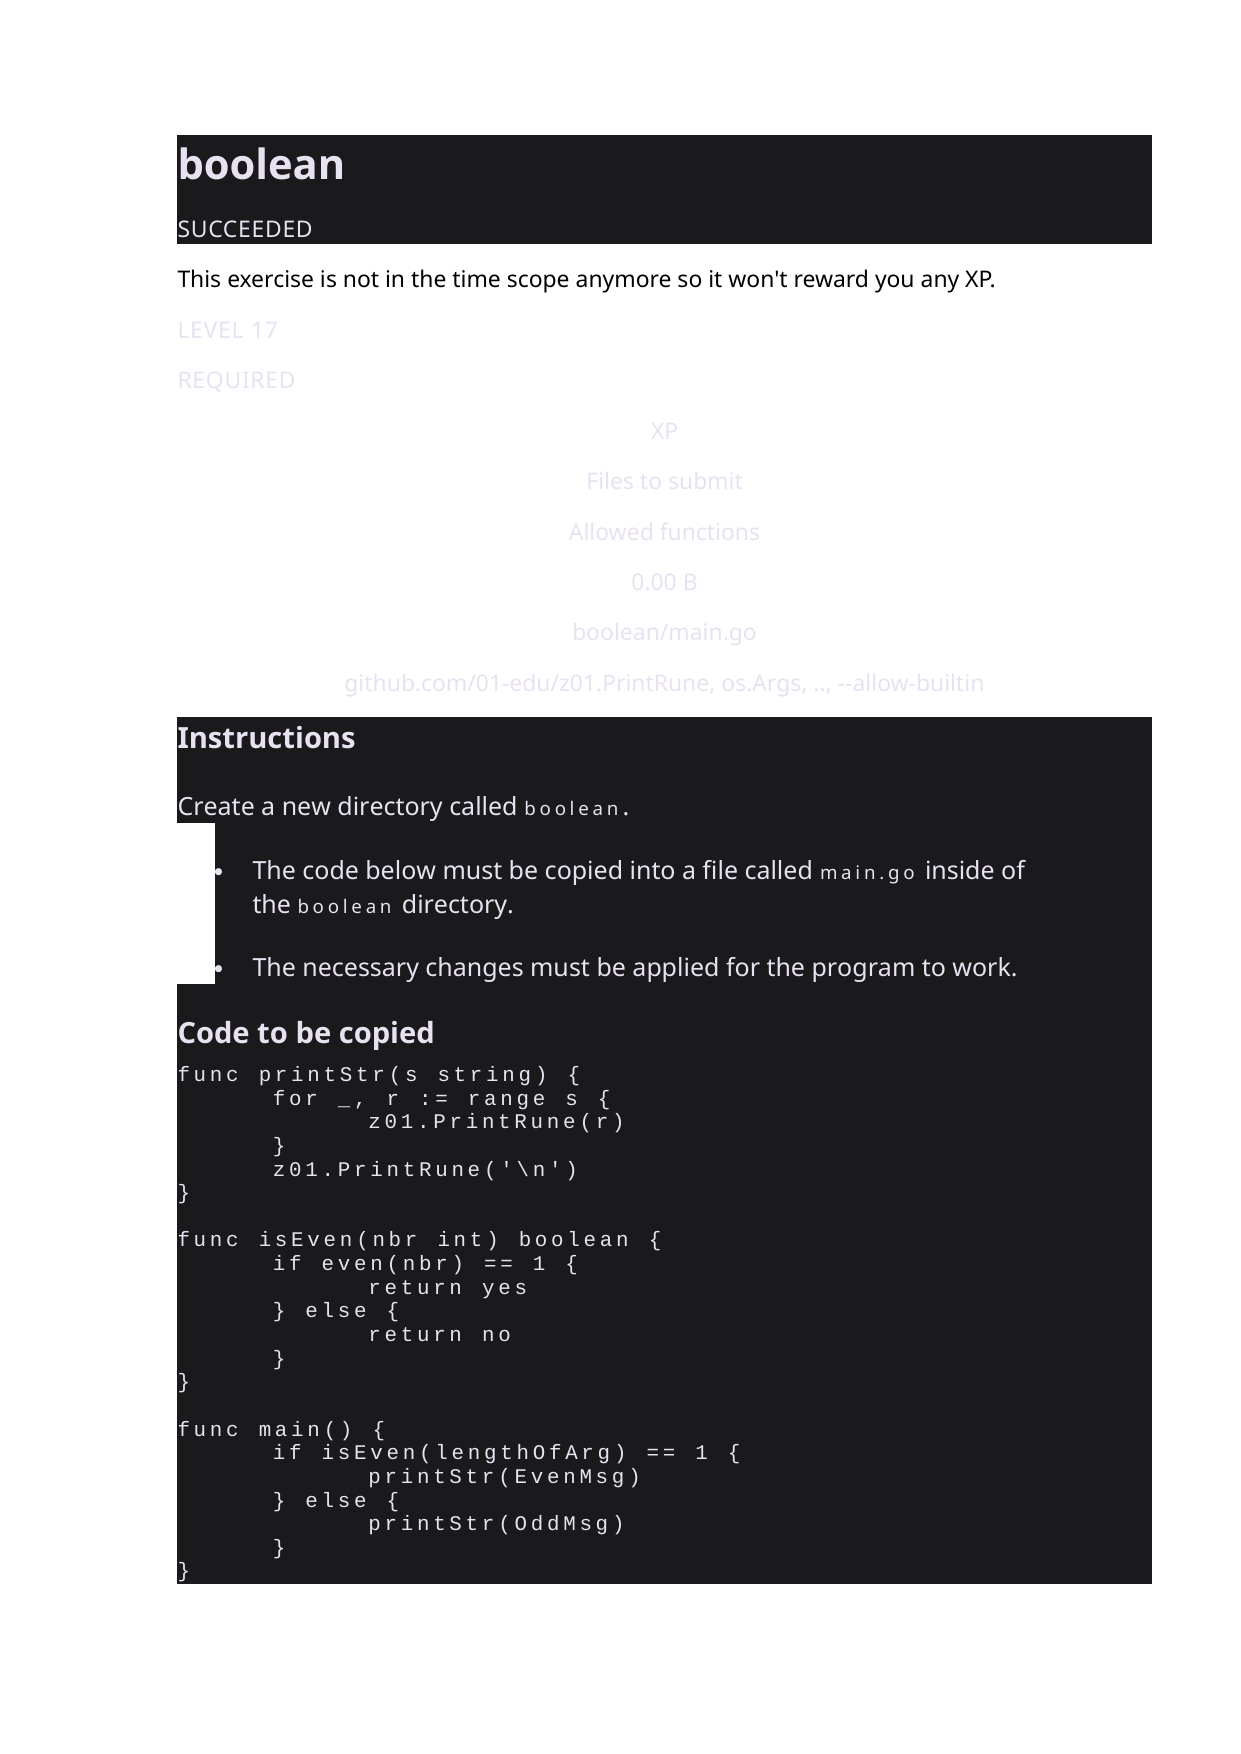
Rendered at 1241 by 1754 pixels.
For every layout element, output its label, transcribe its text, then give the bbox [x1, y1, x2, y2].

text return yes [177, 1277, 1152, 1300]
text } [177, 1182, 1152, 1206]
text printStr(EvenMsg) [177, 1466, 1152, 1489]
text func printStr(s string) { [177, 1064, 1152, 1088]
text func main() { [177, 1419, 1152, 1442]
text succeeded [177, 213, 1152, 244]
list The code below must be copied into a file called main.go inside of the boolean directory. [215, 852, 1152, 920]
text if isEven(lengthOfArg) == 1 { [177, 1442, 1152, 1466]
text z01.PrintRune('\n') [177, 1158, 1152, 1182]
text XP [177, 414, 1152, 446]
text Files to submit [177, 465, 1152, 496]
text func isEven(nbr int) boolean { [177, 1229, 1152, 1253]
text 0.00 B [177, 566, 1152, 597]
subtitle Code to be copied [177, 1013, 1152, 1052]
text printStr(OddMsg) [177, 1513, 1152, 1537]
text Create a new directory called boolean. [177, 789, 1152, 823]
text } [177, 1537, 1152, 1561]
text This exercise is not in the time scope anymore so it won't reward you any XP. [177, 263, 1152, 294]
text for _, r := range s { [177, 1088, 1152, 1111]
text z01.PrintRune(r) [177, 1111, 1152, 1135]
text } [177, 1135, 1152, 1158]
subtitle Instructions [177, 717, 1152, 757]
text return no [177, 1324, 1152, 1348]
text } [177, 1348, 1152, 1371]
text } [177, 1371, 1152, 1395]
text } else { [177, 1489, 1152, 1513]
text Allowed functions [177, 515, 1152, 547]
text } else { [177, 1300, 1152, 1324]
text boolean/main.go [177, 616, 1152, 647]
list The necessary changes must be applied for the program to work. [215, 949, 1152, 984]
text github.com/01-edu/z01.PrintRune, os.Args, .., --allow-builtin [177, 667, 1152, 698]
text required [177, 364, 1152, 395]
text } [177, 1561, 1152, 1584]
text if even(nbr) == 1 { [177, 1253, 1152, 1277]
text Level 17 [177, 314, 1152, 345]
subtitle boolean [177, 135, 1152, 192]
